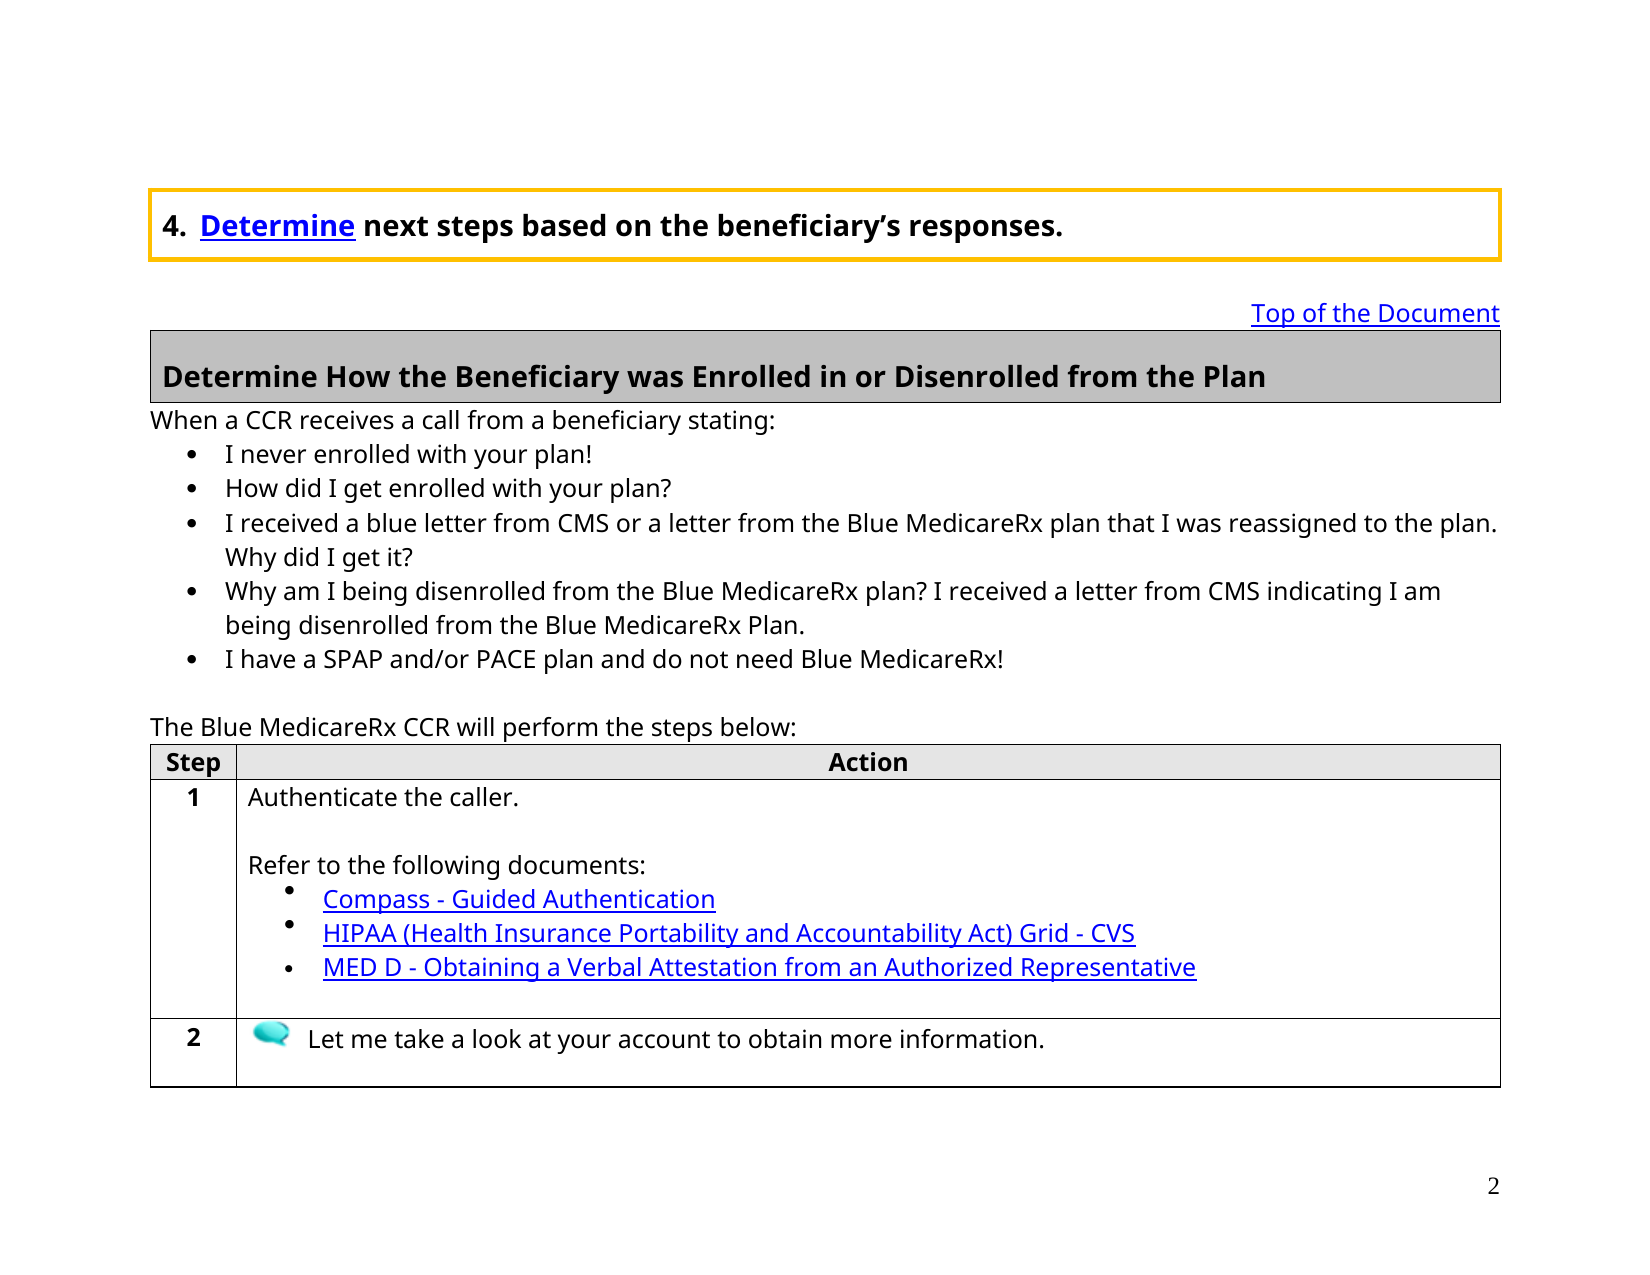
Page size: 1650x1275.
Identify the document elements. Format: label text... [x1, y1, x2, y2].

table_cell Determine next steps based on the beneficiary’s responses. [152, 192, 1498, 257]
table_header Determine How the Beneficiary was Enrolled in or Disenrolled from the Plan [151, 331, 1500, 402]
table_header Step [151, 745, 236, 779]
list I received a blue letter from CMS or a letter from the Blue MedicareRx plan that I was reassigned to the plan. Why did I get it? [187, 505, 1500, 573]
list I never enrolled with your plan! [187, 437, 1500, 471]
table_header Action [237, 745, 1500, 779]
list Why am I being disenrolled from the Blue MedicareRx plan? I received a letter from CMS indicating I am being disenrolled from the Blue MedicareRx Plan. [187, 573, 1500, 641]
text The Blue MedicareRx CCR will perform the steps below: [150, 709, 1500, 744]
text Top of the Document [150, 296, 1500, 330]
table_cell 2 [151, 1019, 236, 1086]
table_cell Authenticate the caller. Refer to the following documents: Compass - Guided Authentication HIPAA (Health Insurance Portability and Accountability Act) Grid - CVS MED D - Obtaining a Verbal Attestation from an Authorized Representative [237, 780, 1500, 1018]
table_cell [237, 1019, 1500, 1086]
picture [247, 1019, 295, 1049]
list I have a SPAP and/or PACE plan and do not need Blue MedicareRx! [187, 641, 1500, 676]
table_cell 1 [151, 780, 236, 1018]
list How did I get enrolled with your plan? [187, 471, 1500, 505]
text When a CCR receives a call from a beneficiary stating: [150, 403, 1500, 437]
